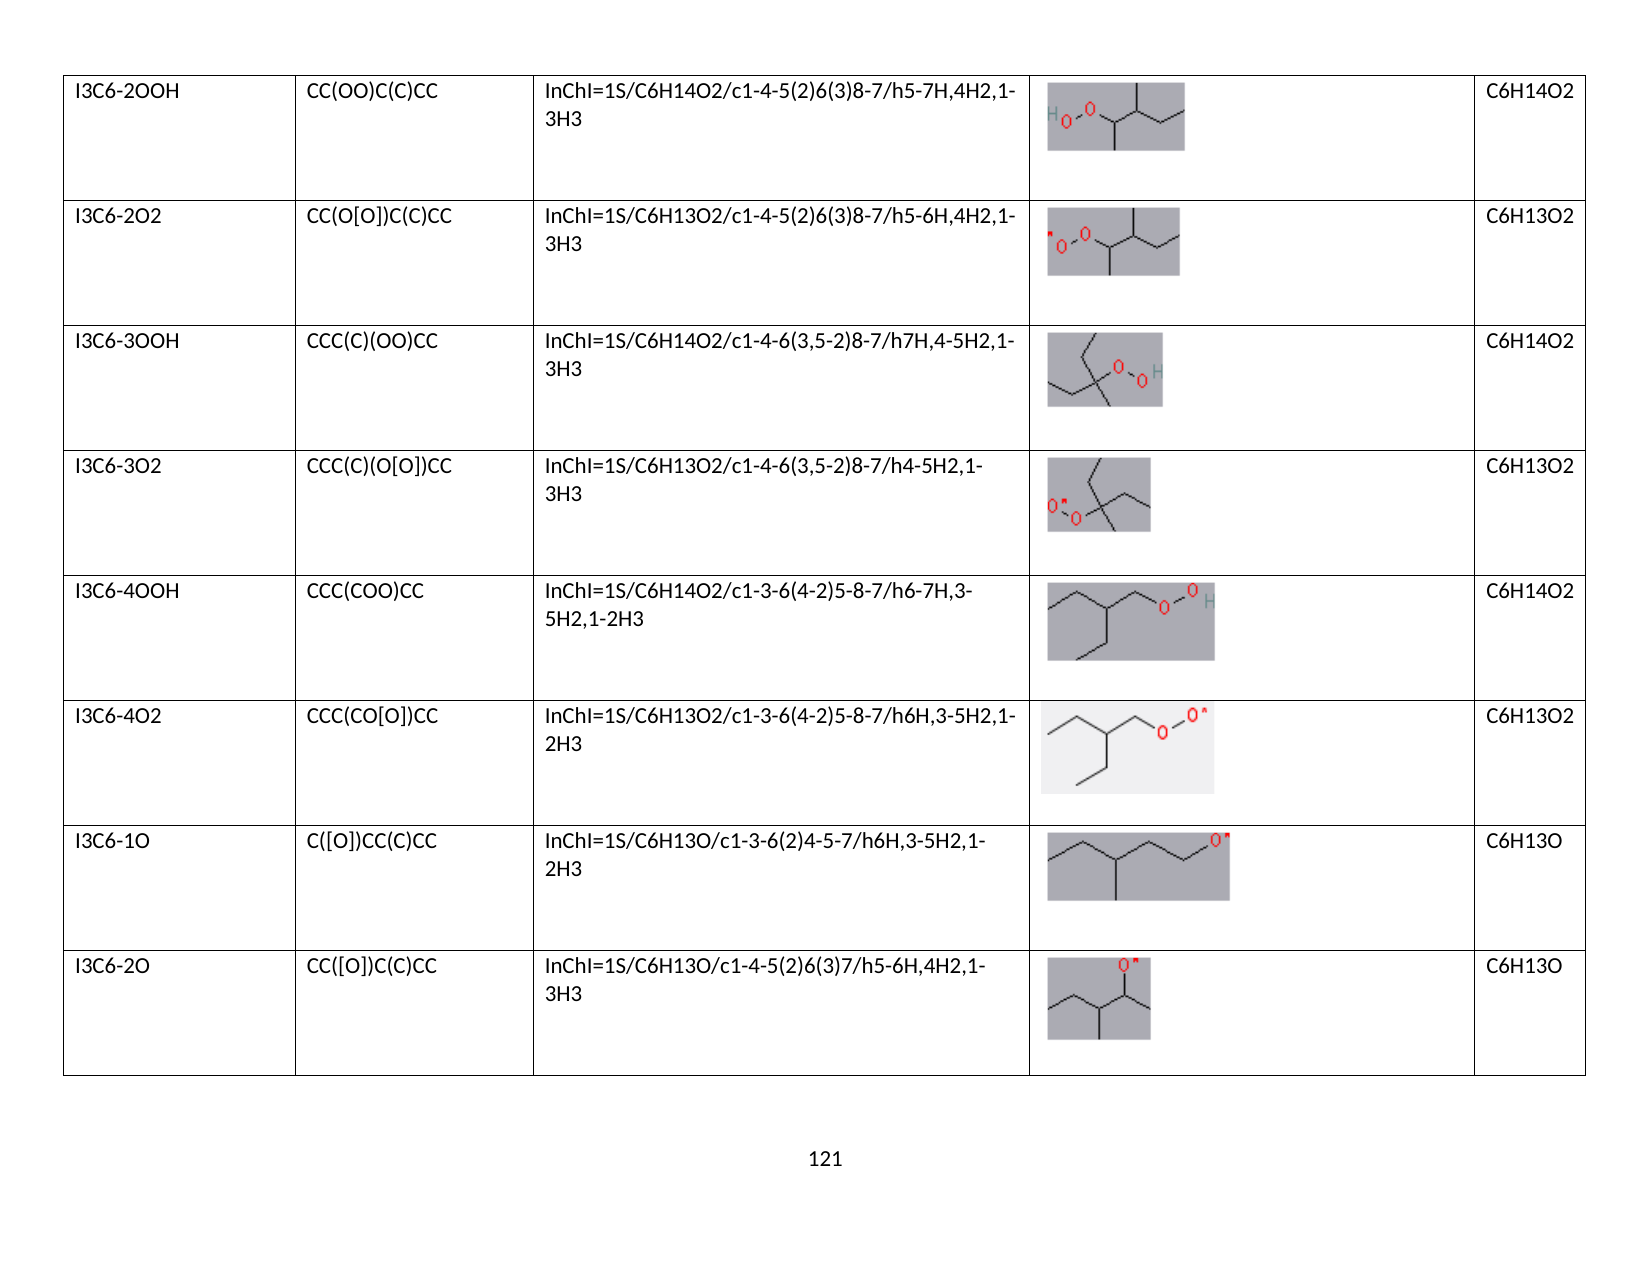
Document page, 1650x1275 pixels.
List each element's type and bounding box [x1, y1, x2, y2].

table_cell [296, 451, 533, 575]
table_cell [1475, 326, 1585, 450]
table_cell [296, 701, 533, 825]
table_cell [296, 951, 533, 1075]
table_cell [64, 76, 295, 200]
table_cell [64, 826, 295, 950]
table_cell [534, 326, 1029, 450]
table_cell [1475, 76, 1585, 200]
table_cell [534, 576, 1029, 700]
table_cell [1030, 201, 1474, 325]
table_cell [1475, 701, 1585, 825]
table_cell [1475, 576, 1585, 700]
picture [1041, 826, 1238, 909]
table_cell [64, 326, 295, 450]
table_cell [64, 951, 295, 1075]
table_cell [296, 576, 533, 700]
picture [1041, 451, 1159, 540]
picture [1041, 701, 1215, 794]
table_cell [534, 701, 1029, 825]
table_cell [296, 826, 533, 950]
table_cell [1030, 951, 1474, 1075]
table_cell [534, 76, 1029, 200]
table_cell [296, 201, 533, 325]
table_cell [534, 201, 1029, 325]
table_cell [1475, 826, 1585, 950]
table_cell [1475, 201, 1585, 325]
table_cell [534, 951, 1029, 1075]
picture [1041, 576, 1223, 669]
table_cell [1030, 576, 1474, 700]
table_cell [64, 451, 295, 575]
picture [1041, 201, 1188, 284]
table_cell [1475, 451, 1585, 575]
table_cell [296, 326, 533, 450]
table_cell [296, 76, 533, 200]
picture [1041, 76, 1193, 159]
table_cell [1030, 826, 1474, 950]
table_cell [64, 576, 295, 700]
picture [1041, 326, 1171, 415]
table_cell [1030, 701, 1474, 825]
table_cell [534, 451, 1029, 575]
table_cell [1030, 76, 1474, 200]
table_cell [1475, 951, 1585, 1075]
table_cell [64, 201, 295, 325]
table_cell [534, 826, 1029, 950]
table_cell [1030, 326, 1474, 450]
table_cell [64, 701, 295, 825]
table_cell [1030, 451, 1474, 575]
picture [1041, 951, 1159, 1048]
